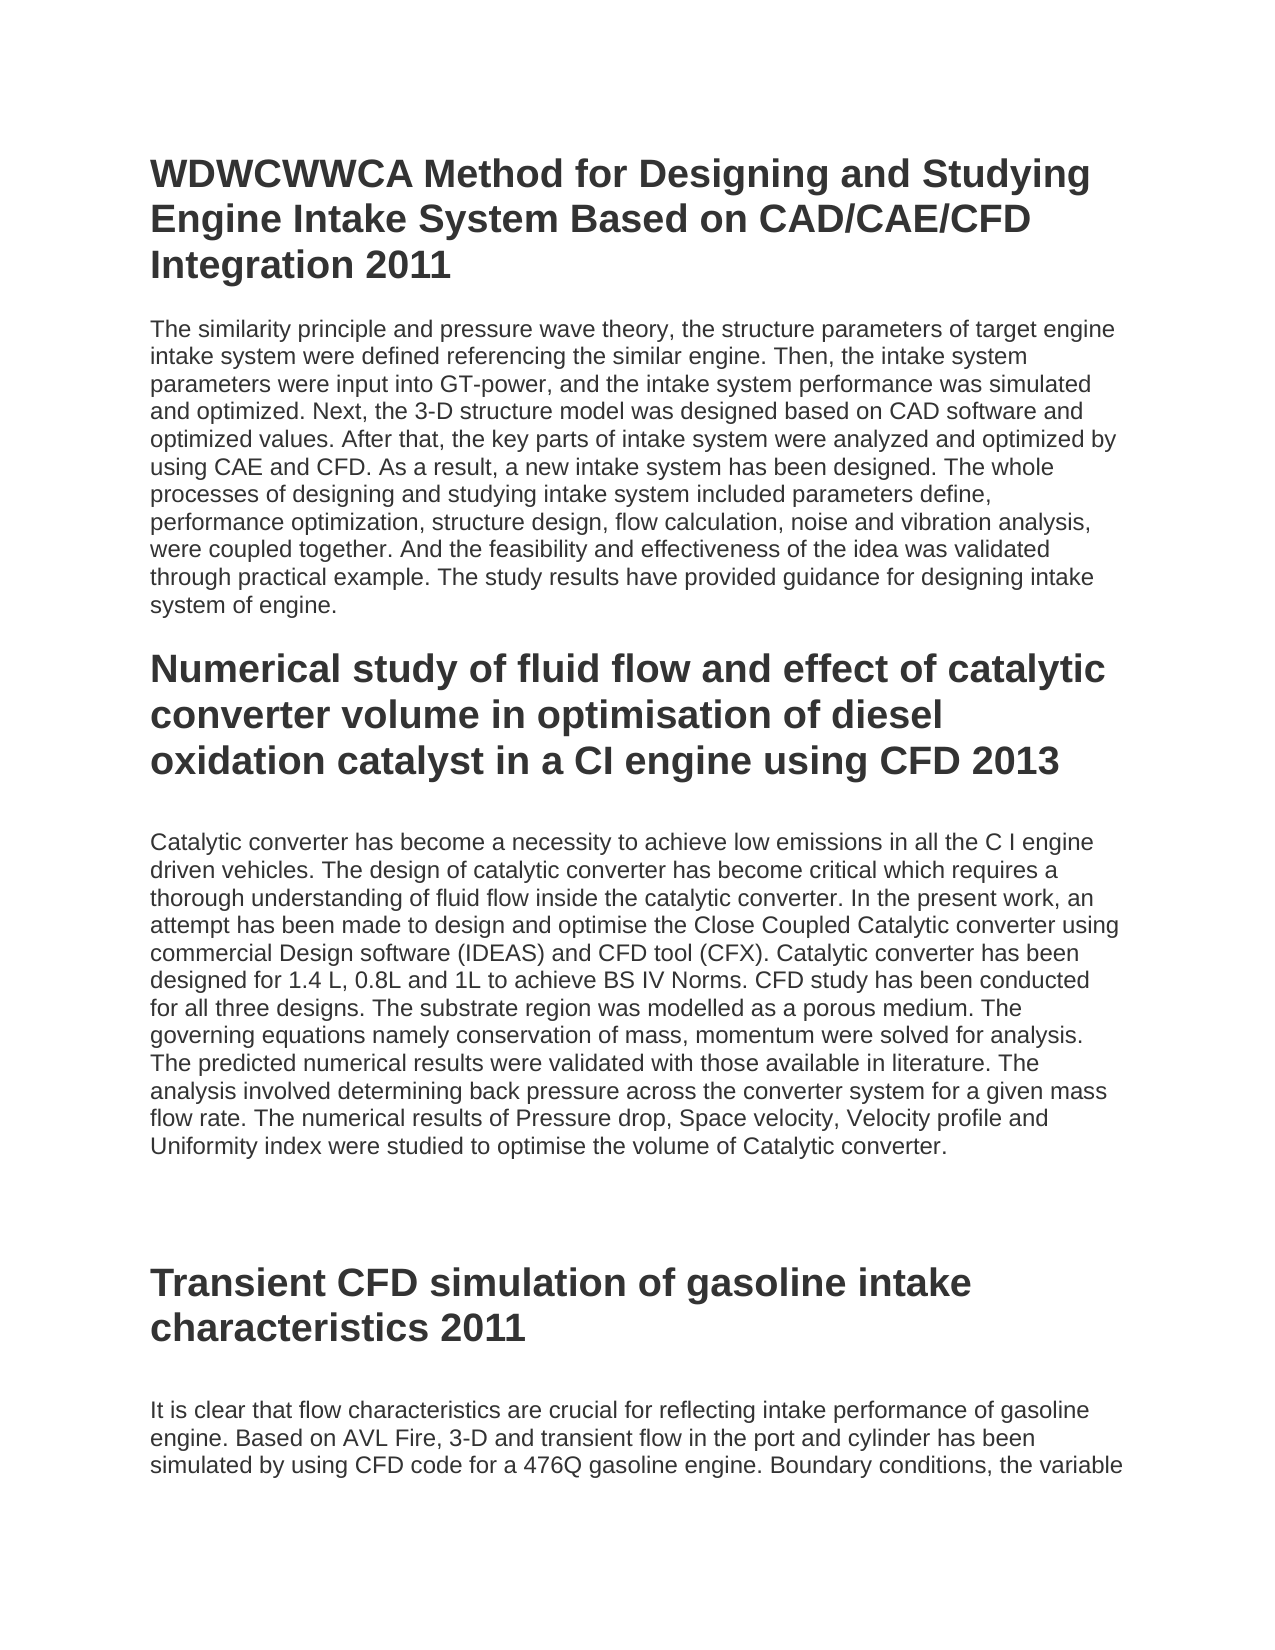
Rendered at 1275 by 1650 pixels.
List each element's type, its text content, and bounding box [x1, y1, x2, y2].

text Catalytic converter has become a necessity to achieve low emissions in all the C I engine driven vehicles. The design of catalytic converter has become critical which requires a thorough understanding of fluid flow inside the catalytic converter. In the present work, an attempt has been made to design and optimise the Close Coupled Catalytic converter using commercial Design software (IDEAS) and CFD tool (CFX). Catalytic converter has been designed for 1.4 L, 0.8L and 1L to achieve BS IV Norms. CFD study has been conducted for all three designs. The substrate region was modelled as a porous medium. The governing equations namely conservation of mass, momentum were solved for analysis. The predicted numerical results were validated with those available in literature. The analysis involved determining back pressure across the converter system for a given mass flow rate. The numerical results of Pressure drop, Space velocity, Velocity profile and Uniformity index were studied to optimise the volume of Catalytic converter. [150, 828, 1125, 1159]
text The similarity principle and pressure wave theory, the structure parameters of target engine intake system were defined referencing the similar engine. Then, the intake system parameters were input into GT-power, and the intake system performance was simulated and optimized. Next, the 3-D structure model was designed based on CAD software and optimized values. After that, the key parts of intake system were analyzed and optimized by using CAE and CFD. As a result, a new intake system has been designed. The whole processes of designing and studying intake system included parameters define, performance optimization, structure design, flow calculation, noise and vibration analysis, were coupled together. And the feasibility and effectiveness of the idea was validated through practical example. The study results have provided guidance for designing intake system of engine. [150, 314, 1125, 618]
text WDWCWWCA Method for Designing and Studying Engine Intake System Based on CAD/CAE/CFD Integration 2011 [150, 150, 1125, 287]
text Numerical study of fluid flow and effect of catalytic converter volume in optimisation of diesel oxidation catalyst in a CI engine using CFD 2013 [150, 646, 1125, 783]
text Transient CFD simulation of gasoline intake characteristics 2011 [150, 1259, 1125, 1350]
